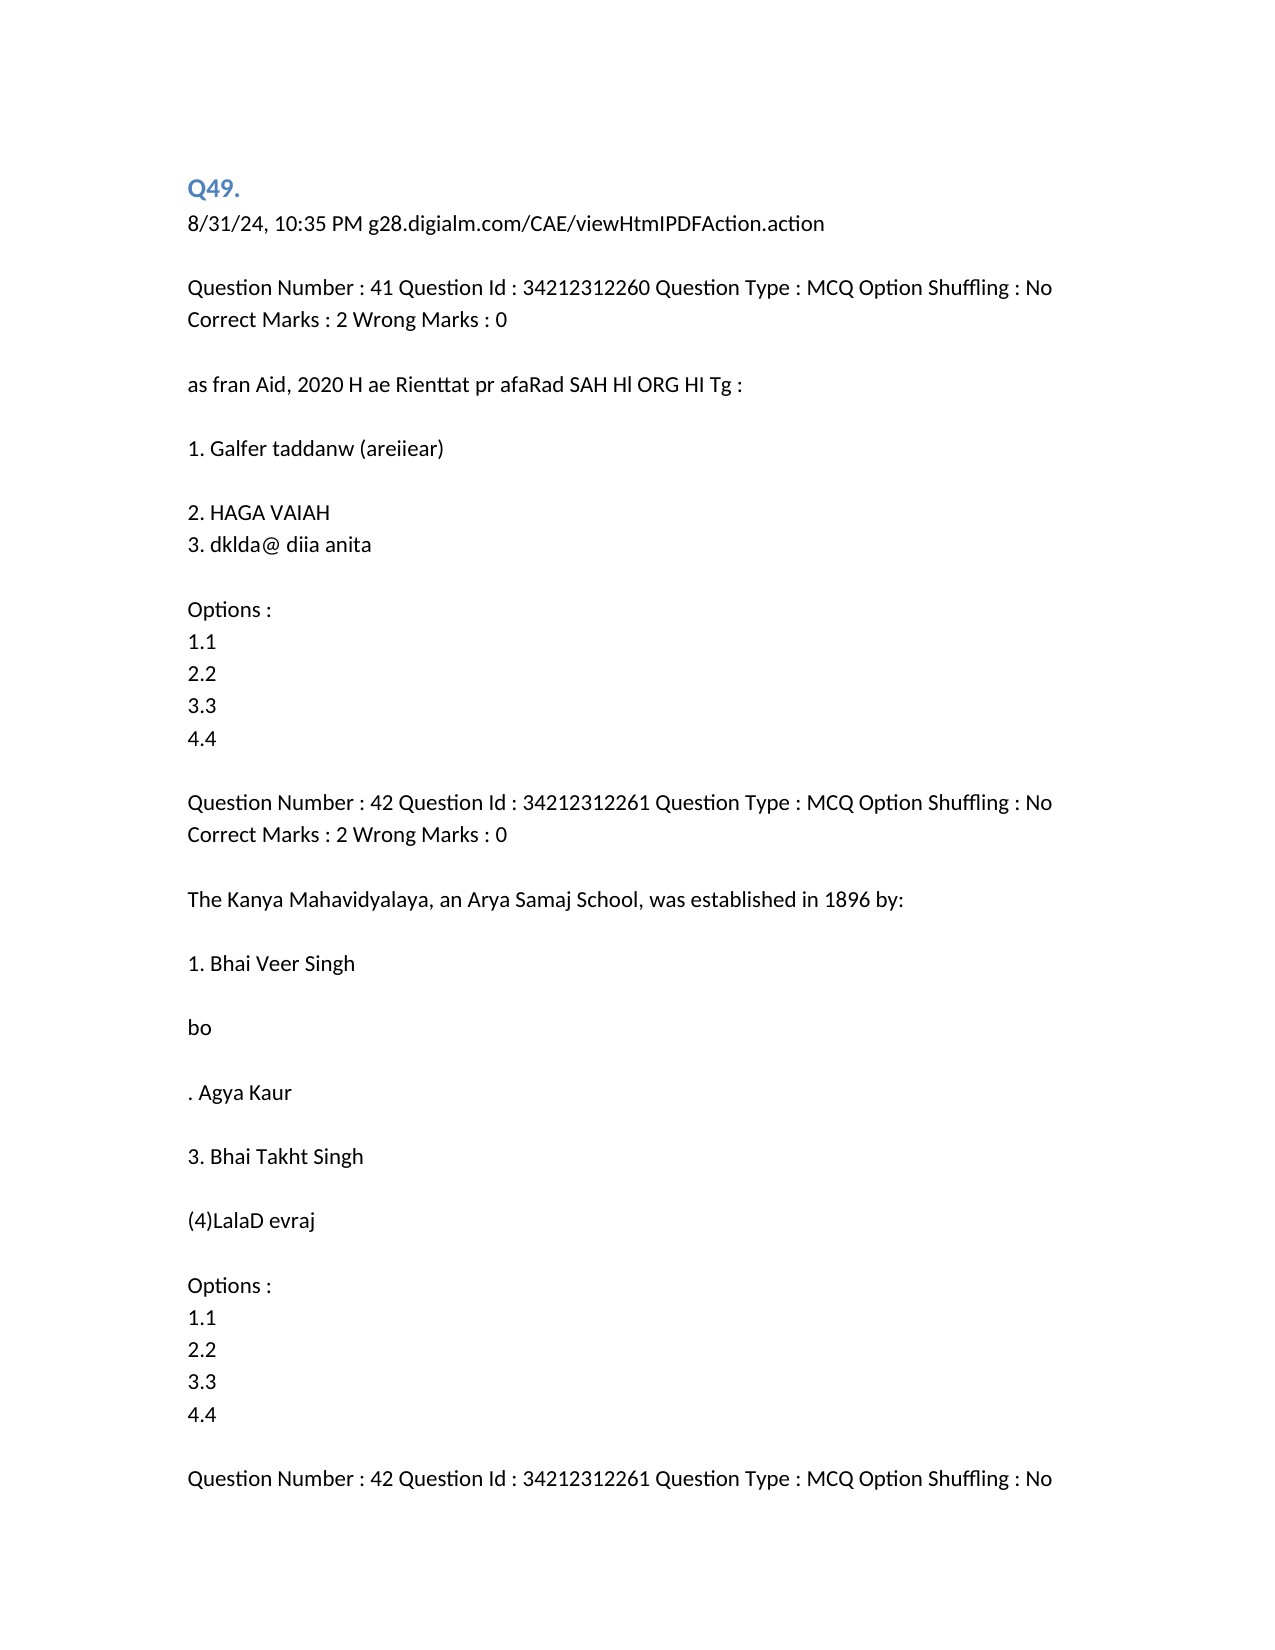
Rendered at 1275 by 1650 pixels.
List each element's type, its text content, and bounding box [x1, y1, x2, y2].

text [187, 209, 1087, 1492]
subtitle Q49. [187, 171, 1087, 204]
